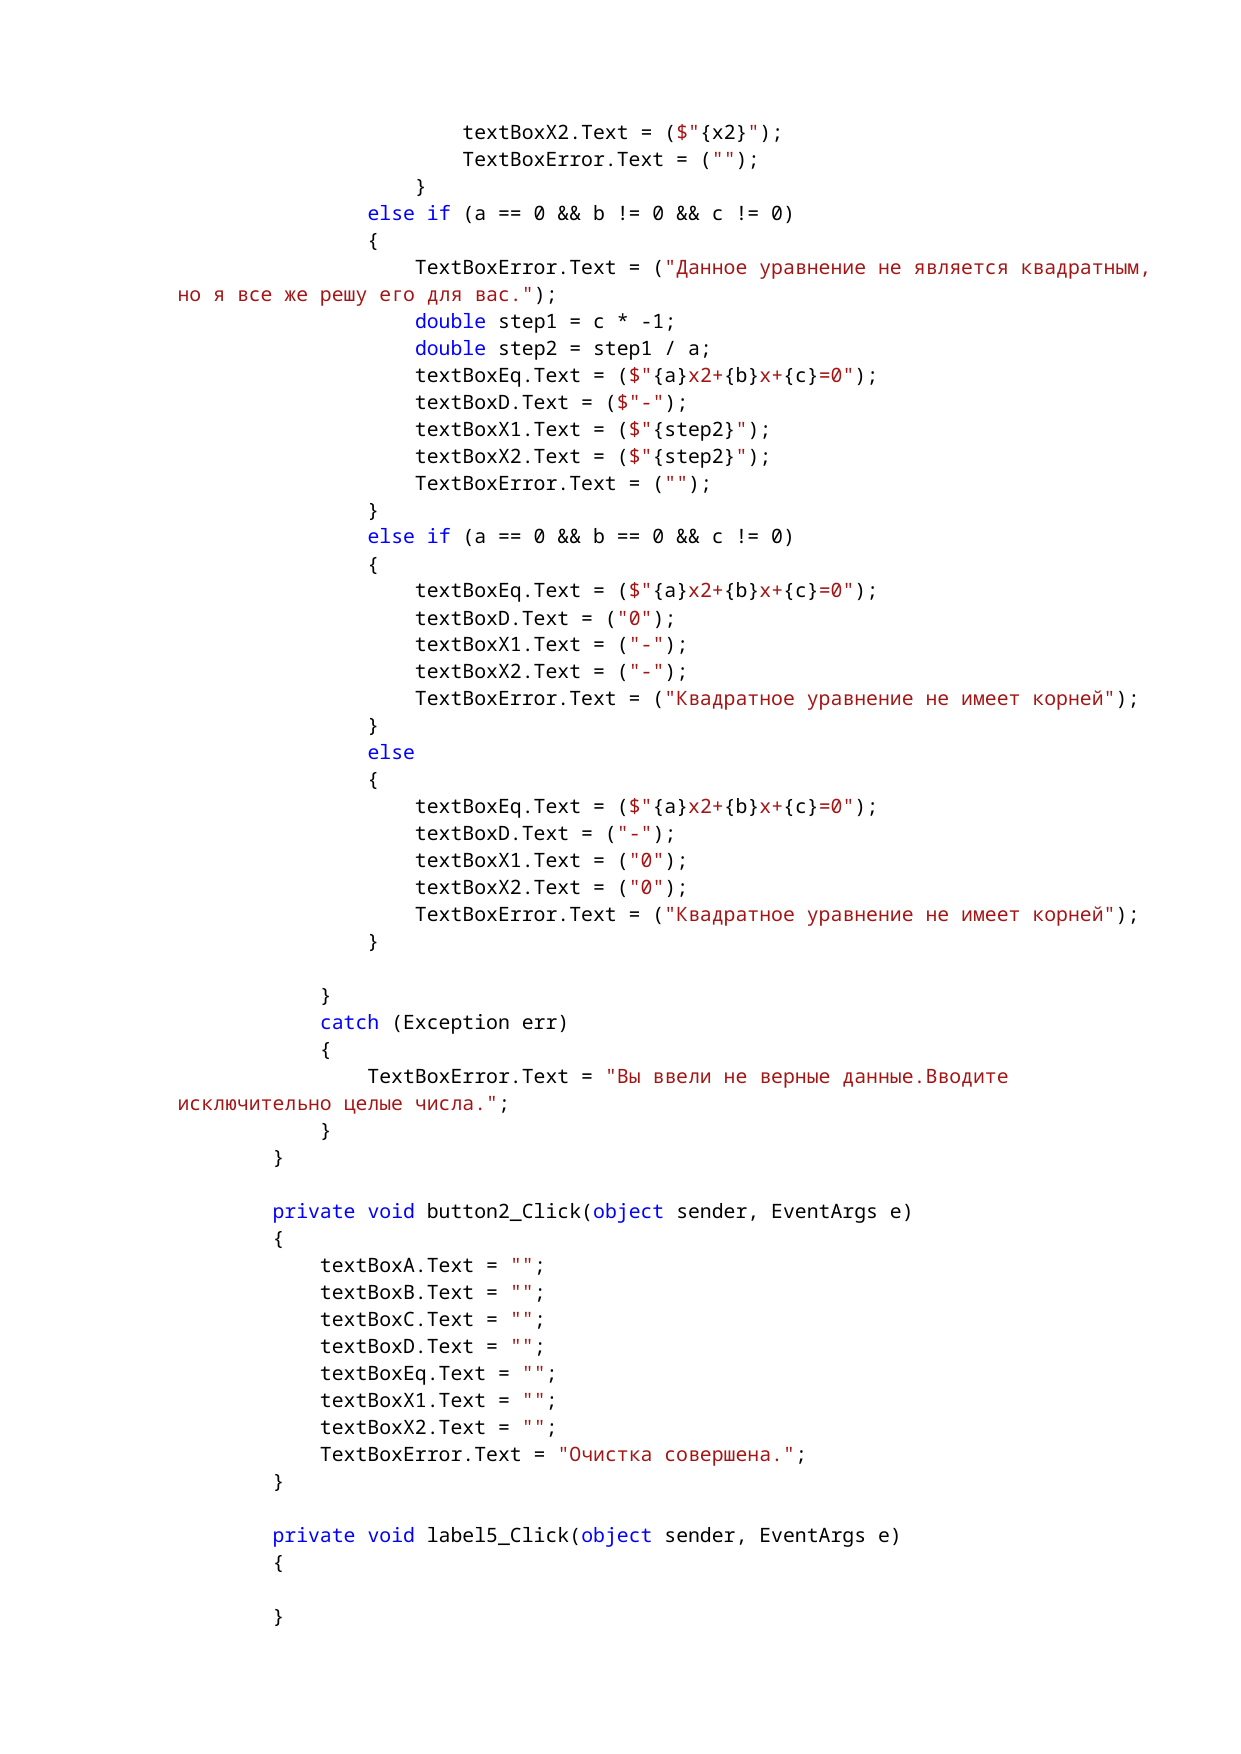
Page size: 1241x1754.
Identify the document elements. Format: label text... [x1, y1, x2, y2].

text double step2 = step1 / a; [177, 334, 1152, 361]
text textBoxX2.Text = ($"{x2}"); [177, 118, 1152, 145]
text textBoxX2.Text = ($"{step2}"); [177, 442, 1152, 469]
text TextBoxError.Text = ("Данное уравнение не является квадратным, но я все же решу его для вас."); [177, 253, 1152, 307]
text textBoxD.Text = ""; [177, 1332, 1152, 1359]
text } [177, 1143, 1152, 1170]
text { [177, 226, 1152, 253]
text textBoxEq.Text = ($"{a}x2+{b}x+{c}=0"); [177, 361, 1152, 388]
text textBoxEq.Text = ($"{a}x2+{b}x+{c}=0"); [177, 577, 1152, 604]
text textBoxB.Text = ""; [177, 1278, 1152, 1305]
text TextBoxError.Text = (""); [177, 469, 1152, 496]
text } [177, 1467, 1152, 1494]
text } [177, 1602, 1152, 1629]
text { [177, 1035, 1152, 1062]
text textBoxD.Text = ($"-"); [177, 388, 1152, 415]
text else if (a == 0 && b == 0 && c != 0) [177, 523, 1152, 550]
text catch (Exception err) [177, 1008, 1152, 1035]
text textBoxX2.Text = ("0"); [177, 873, 1152, 901]
text { [177, 1548, 1152, 1575]
text textBoxX1.Text = ("-"); [177, 631, 1152, 658]
text TextBoxError.Text = "Очистка совершена."; [177, 1440, 1152, 1467]
text textBoxEq.Text = ""; [177, 1359, 1152, 1386]
text textBoxX2.Text = ("-"); [177, 658, 1152, 685]
text } [177, 172, 1152, 199]
text } [177, 981, 1152, 1008]
text textBoxX1.Text = ("0"); [177, 847, 1152, 873]
text textBoxX1.Text = ""; [177, 1386, 1152, 1413]
text TextBoxError.Text = ("Квадратное уравнение не имеет корней"); [177, 901, 1152, 927]
text textBoxX1.Text = ($"{step2}"); [177, 415, 1152, 442]
text textBoxD.Text = ("-"); [177, 819, 1152, 847]
text private void button2_Click(object sender, EventArgs e) [177, 1197, 1152, 1224]
text { [177, 550, 1152, 577]
text else if (a == 0 && b != 0 && c != 0) [177, 199, 1152, 226]
text textBoxA.Text = ""; [177, 1251, 1152, 1278]
text textBoxC.Text = ""; [177, 1305, 1152, 1332]
text TextBoxError.Text = ("Квадратное уравнение не имеет корней"); [177, 685, 1152, 712]
text { [177, 1224, 1152, 1251]
text } [177, 927, 1152, 954]
text textBoxEq.Text = ($"{a}x2+{b}x+{c}=0"); [177, 793, 1152, 819]
text textBoxX2.Text = ""; [177, 1413, 1152, 1440]
text } [177, 496, 1152, 523]
text private void label5_Click(object sender, EventArgs e) [177, 1521, 1152, 1548]
text } [177, 712, 1152, 739]
text { [177, 766, 1152, 793]
text else [177, 739, 1152, 766]
text textBoxD.Text = ("0"); [177, 604, 1152, 631]
text TextBoxError.Text = "Вы ввели не верные данные.Вводите исключительно целые числа."; [177, 1062, 1152, 1116]
text TextBoxError.Text = (""); [177, 145, 1152, 172]
text double step1 = c * -1; [177, 307, 1152, 334]
text } [177, 1116, 1152, 1143]
